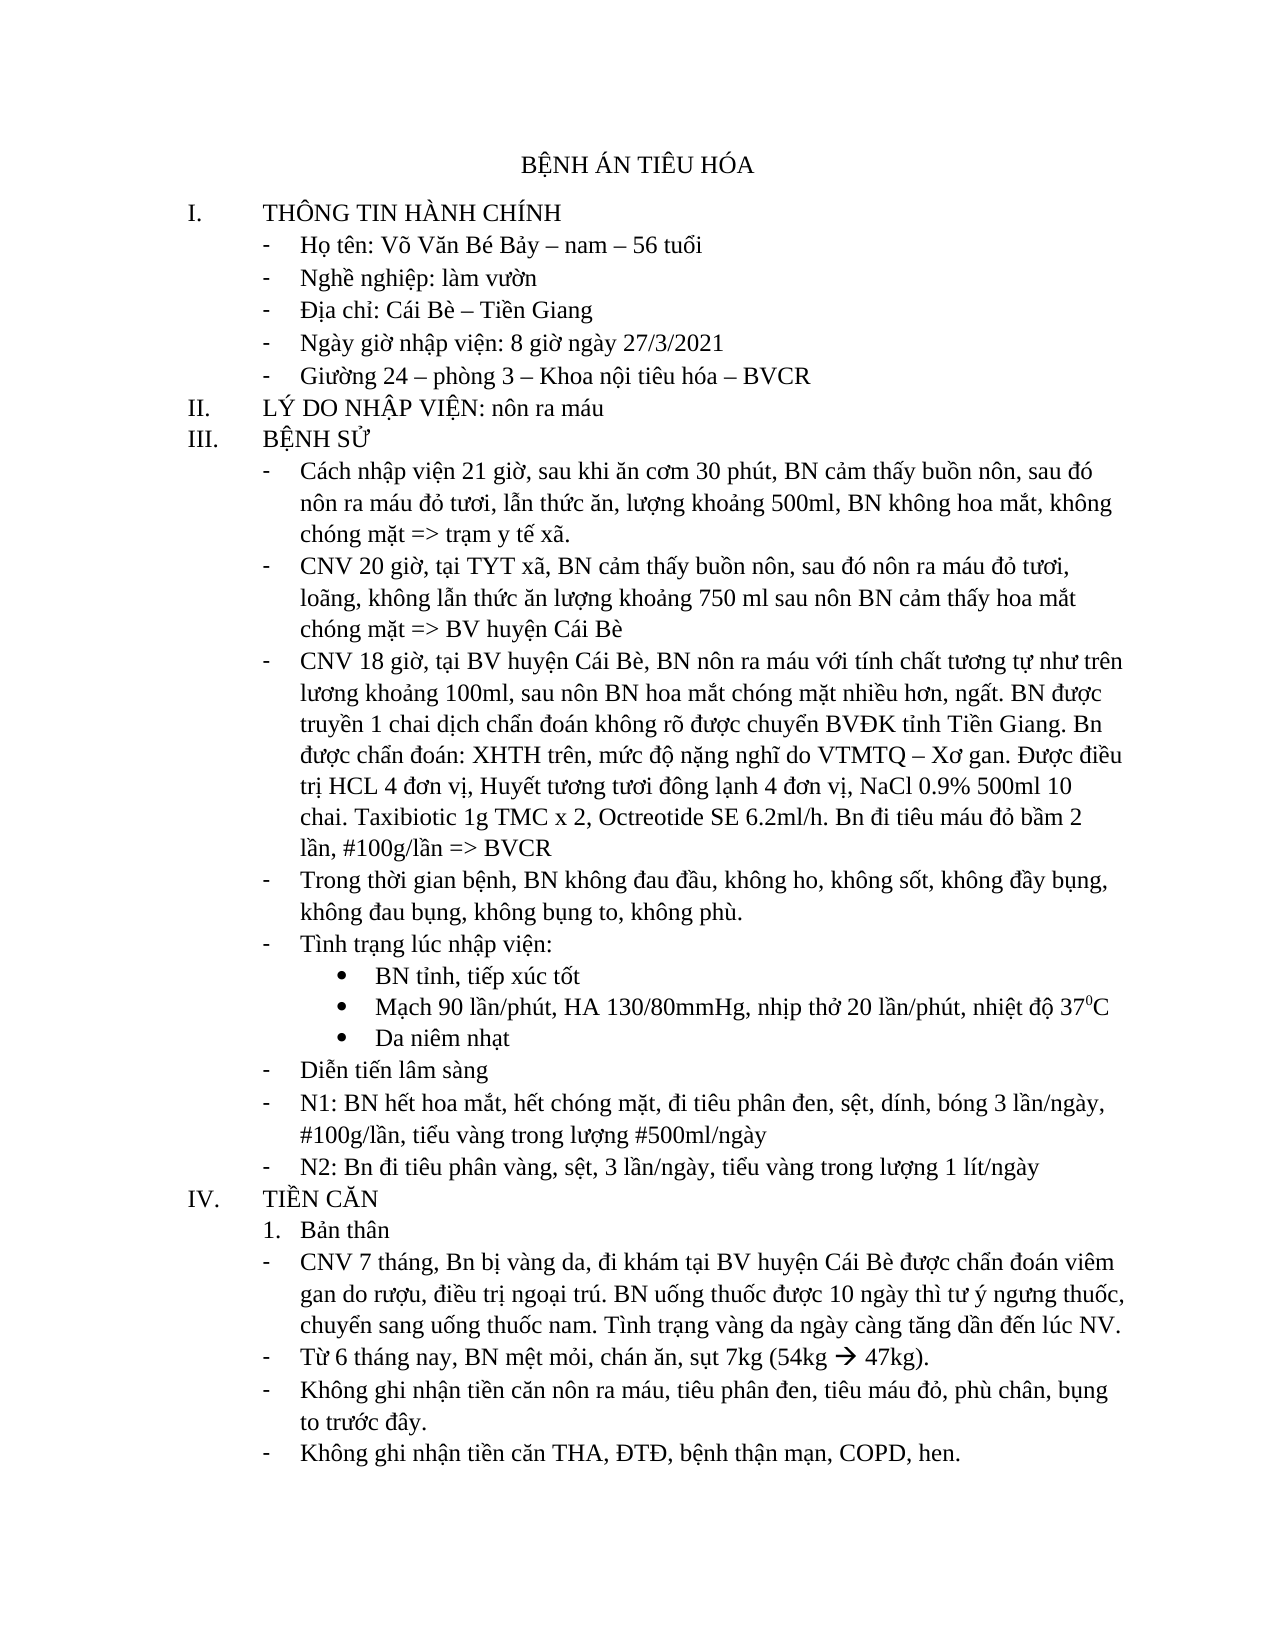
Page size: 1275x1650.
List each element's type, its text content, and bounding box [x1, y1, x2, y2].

list N2: Bn đi tiêu phân vàng, sệt, 3 lần/ngày, tiểu vàng trong lượng 1 lít/ngày [262, 1151, 1125, 1181]
list Bản thân [262, 1215, 1125, 1244]
list Ngày giờ nhập viện: 8 giờ ngày 27/3/2021 [262, 327, 1125, 358]
list LÝ DO NHẬP VIỆN: nôn ra máu [187, 393, 1125, 422]
list Da niêm nhạt [337, 1023, 1125, 1052]
list Không ghi nhận tiền căn nôn ra máu, tiêu phân đen, tiêu máu đỏ, phù chân, bụng to trước đây. [262, 1374, 1125, 1435]
list Không ghi nhận tiền căn THA, ĐTĐ, bệnh thận mạn, COPD, hen. [262, 1438, 1125, 1468]
list Trong thời gian bệnh, BN không đau đầu, không ho, không sốt, không đầy bụng, không đau bụng, không bụng to, không phù. [262, 864, 1125, 926]
list THÔNG TIN HÀNH CHÍNH [187, 198, 1125, 226]
list Địa chỉ: Cái Bè – Tiền Giang [262, 294, 1125, 325]
list Cách nhập viện 21 giờ, sau khi ăn cơm 30 phút, BN cảm thấy buồn nôn, sau đó nôn ra máu đỏ tươi, lẫn thức ăn, lượng khoảng 500ml, BN không hoa mắt, không chóng mặt => trạm y tế xã. [262, 455, 1125, 548]
list Từ 6 tháng nay, BN mệt mỏi, chán ăn, sụt 7kg (54kg 47kg). [262, 1341, 1125, 1371]
list CNV 20 giờ, tại TYT xã, BN cảm thấy buồn nôn, sau đó nôn ra máu đỏ tươi, loãng, không lẫn thức ăn lượng khoảng 750 ml sau nôn BN cảm thấy hoa mắt chóng mặt => BV huyện Cái Bè [262, 550, 1125, 643]
list CNV 7 tháng, Bn bị vàng da, đi khám tại BV huyện Cái Bè được chẩn đoán viêm gan do rượu, điều trị ngoại trú. BN uống thuốc được 10 ngày thì tư ý ngưng thuốc, chuyển sang uống thuốc nam. Tình trạng vàng da ngày càng tăng dần đến lúc NV. [262, 1246, 1125, 1338]
list BN tỉnh, tiếp xúc tốt [337, 961, 1125, 990]
list TIỀN CĂN [187, 1184, 1125, 1213]
list BỆNH SỬ [187, 424, 1125, 453]
list Nghề nghiệp: làm vườn [262, 262, 1125, 292]
text BỆNH ÁN TIÊU HÓA [150, 150, 1125, 179]
list N1: BN hết hoa mắt, hết chóng mặt, đi tiêu phân đen, sệt, dính, bóng 3 lần/ngày, #100g/lần, tiểu vàng trong lượng #500ml/ngày [262, 1087, 1125, 1149]
list Diễn tiến lâm sàng [262, 1054, 1125, 1085]
list Giường 24 – phòng 3 – Khoa nội tiêu hóa – BVCR [262, 360, 1125, 391]
list Mạch 90 lần/phút, HA 130/80mmHg, nhịp thở 20 lần/phút, nhiệt độ 370C [337, 992, 1125, 1021]
list Tình trạng lúc nhập viện: [262, 928, 1125, 959]
list Họ tên: Võ Văn Bé Bảy – nam – 56 tuổi [262, 229, 1125, 259]
list CNV 18 giờ, tại BV huyện Cái Bè, BN nôn ra máu với tính chất tương tự như trên lương khoảng 100ml, sau nôn BN hoa mắt chóng mặt nhiều hơn, ngất. BN được truyền 1 chai dịch chẩn đoán không rõ được chuyển BVĐK tỉnh Tiền Giang. Bn được chẩn đoán: XHTH trên, mức độ nặng nghĩ do VTMTQ – Xơ gan. Được điều trị HCL 4 đơn vị, Huyết tương tươi đông lạnh 4 đơn vị, NaCl 0.9% 500ml 10 chai. Taxibiotic 1g TMC x 2, Octreotide SE 6.2ml/h. Bn đi tiêu máu đỏ bầm 2 lần, #100g/lần => BVCR [262, 645, 1125, 862]
